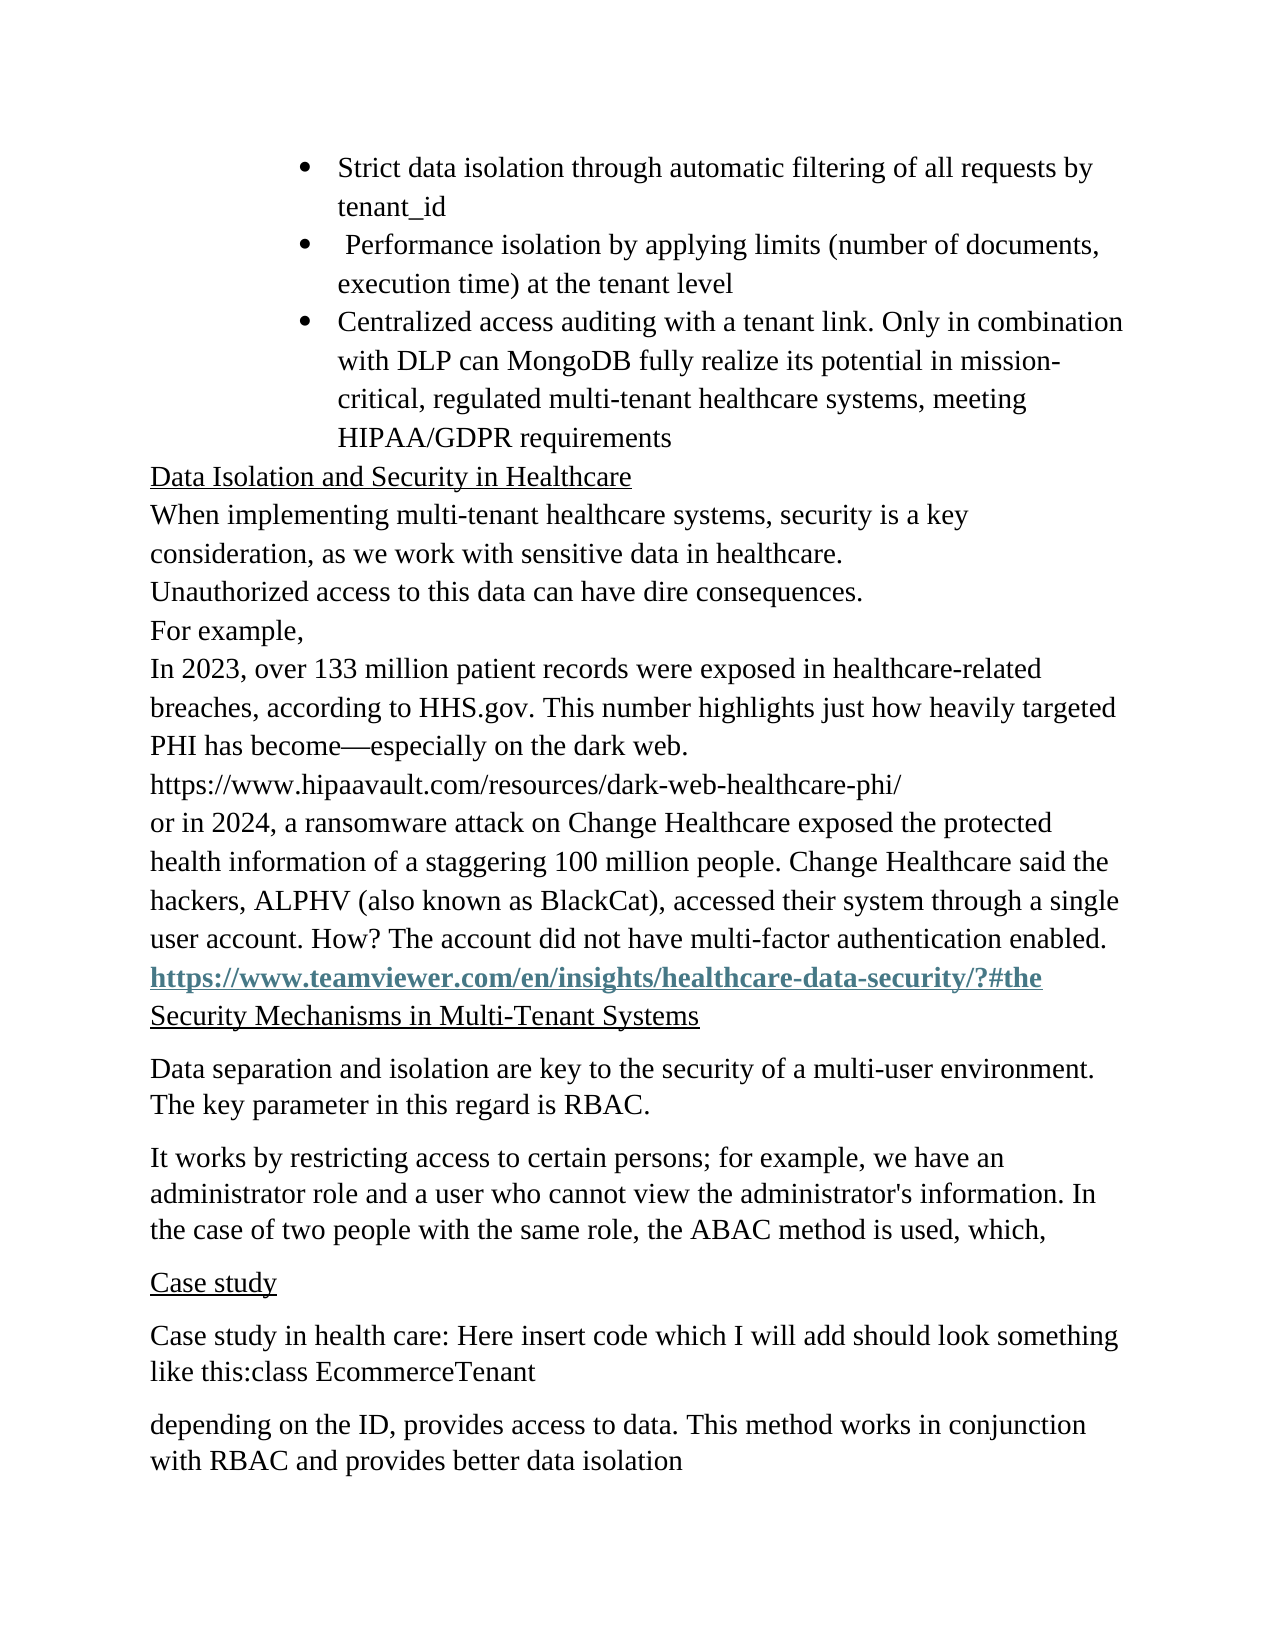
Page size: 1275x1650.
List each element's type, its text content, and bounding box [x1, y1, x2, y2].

text Case study [150, 1265, 1125, 1299]
list Performance isolation by applying limits (number of documents, execution time) at the tenant level [300, 227, 1125, 299]
text Security Mechanisms in Multi-Tenant Systems [150, 998, 1125, 1032]
text In 2023, over 133 million patient records were exposed in healthcare-related breaches, according to HHS.gov. This number highlights just how heavily targeted PHI has become—especially on the dark web. [150, 651, 1125, 762]
text Data Isolation and Security in Healthcare [150, 459, 1125, 492]
text It works by restricting access to certain persons; for example, we have an administrator role and a user who cannot view the administrator's information. In the case of two people with the same role, the ABAC method is used, which, [150, 1140, 1125, 1246]
text When implementing multi-tenant healthcare systems, security is a key consideration, as we work with sensitive data in healthcare. [150, 497, 1125, 569]
text Unauthorized access to this data can have dire consequences. [150, 574, 1125, 608]
list Strict data isolation through automatic filtering of all requests by tenant_id [300, 150, 1125, 222]
text https://www.teamviewer.com/en/insights/healthcare-data-security/?#the [150, 960, 1125, 993]
list Centralized access auditing with a tenant link. Only in combination with DLP can MongoDB fully realize its potential in mission-critical, regulated multi-tenant healthcare systems, meeting HIPAA/GDPR requirements [300, 304, 1125, 454]
text depending on the ID, provides access to data. This method works in conjunction with RBAC and provides better data isolation [150, 1407, 1125, 1477]
text or in 2024, a ransomware attack on Change Healthcare exposed the protected health information of a staggering 100 million people. Change Healthcare said the hackers, ALPHV (also known as BlackCat), accessed their system through a single user account. How? The account did not have multi-factor authentication enabled. [150, 806, 1125, 955]
text Data separation and isolation are key to the security of a multi-user environment. The key parameter in this regard is RBAC. [150, 1051, 1125, 1121]
text For example, [150, 613, 1125, 646]
text https://www.hipaavault.com/resources/dark-web-healthcare-phi/ [150, 767, 1125, 801]
text Case study in health care: Here insert code which I will add should look something like this:class EcommerceTenant [150, 1318, 1125, 1388]
